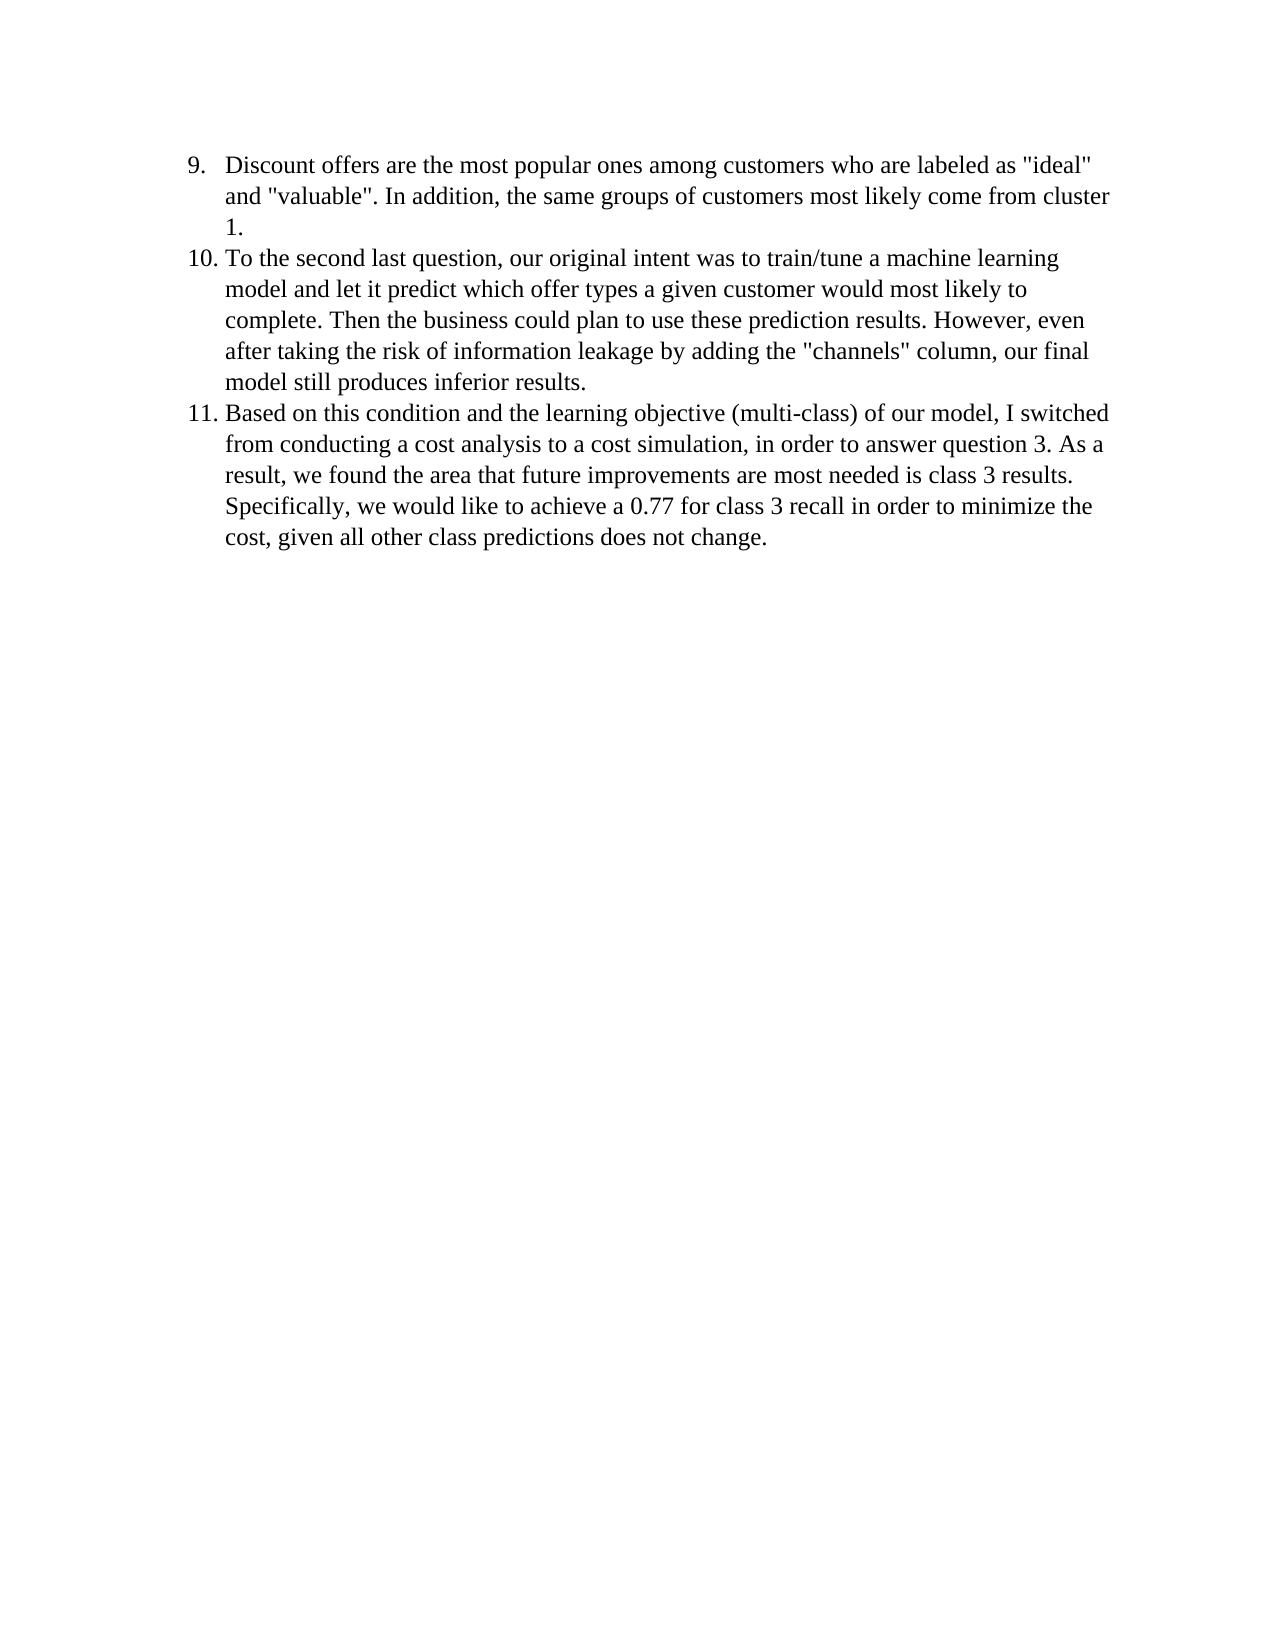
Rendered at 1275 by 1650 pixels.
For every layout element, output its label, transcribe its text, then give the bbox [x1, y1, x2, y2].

list Based on this condition and the learning objective (multi-class) of our model, I switched from conducting a cost analysis to a cost simulation, in order to answer question 3. As a result, we found the area that future improvements are most needed is class 3 results. Specifically, we would like to achieve a 0.77 for class 3 recall in order to minimize the cost, given all other class predictions does not change. [187, 398, 1125, 551]
list To the second last question, our original intent was to train/tune a machine learning model and let it predict which offer types a given customer would most likely to complete. Then the business could plan to use these prediction results. However, even after taking the risk of information leakage by adding the "channels" column, our final model still produces inferior results. [187, 243, 1125, 396]
list Discount offers are the most popular ones among customers who are labeled as "ideal" and "valuable". In addition, the same groups of customers most likely come from cluster 1. [187, 150, 1125, 241]
